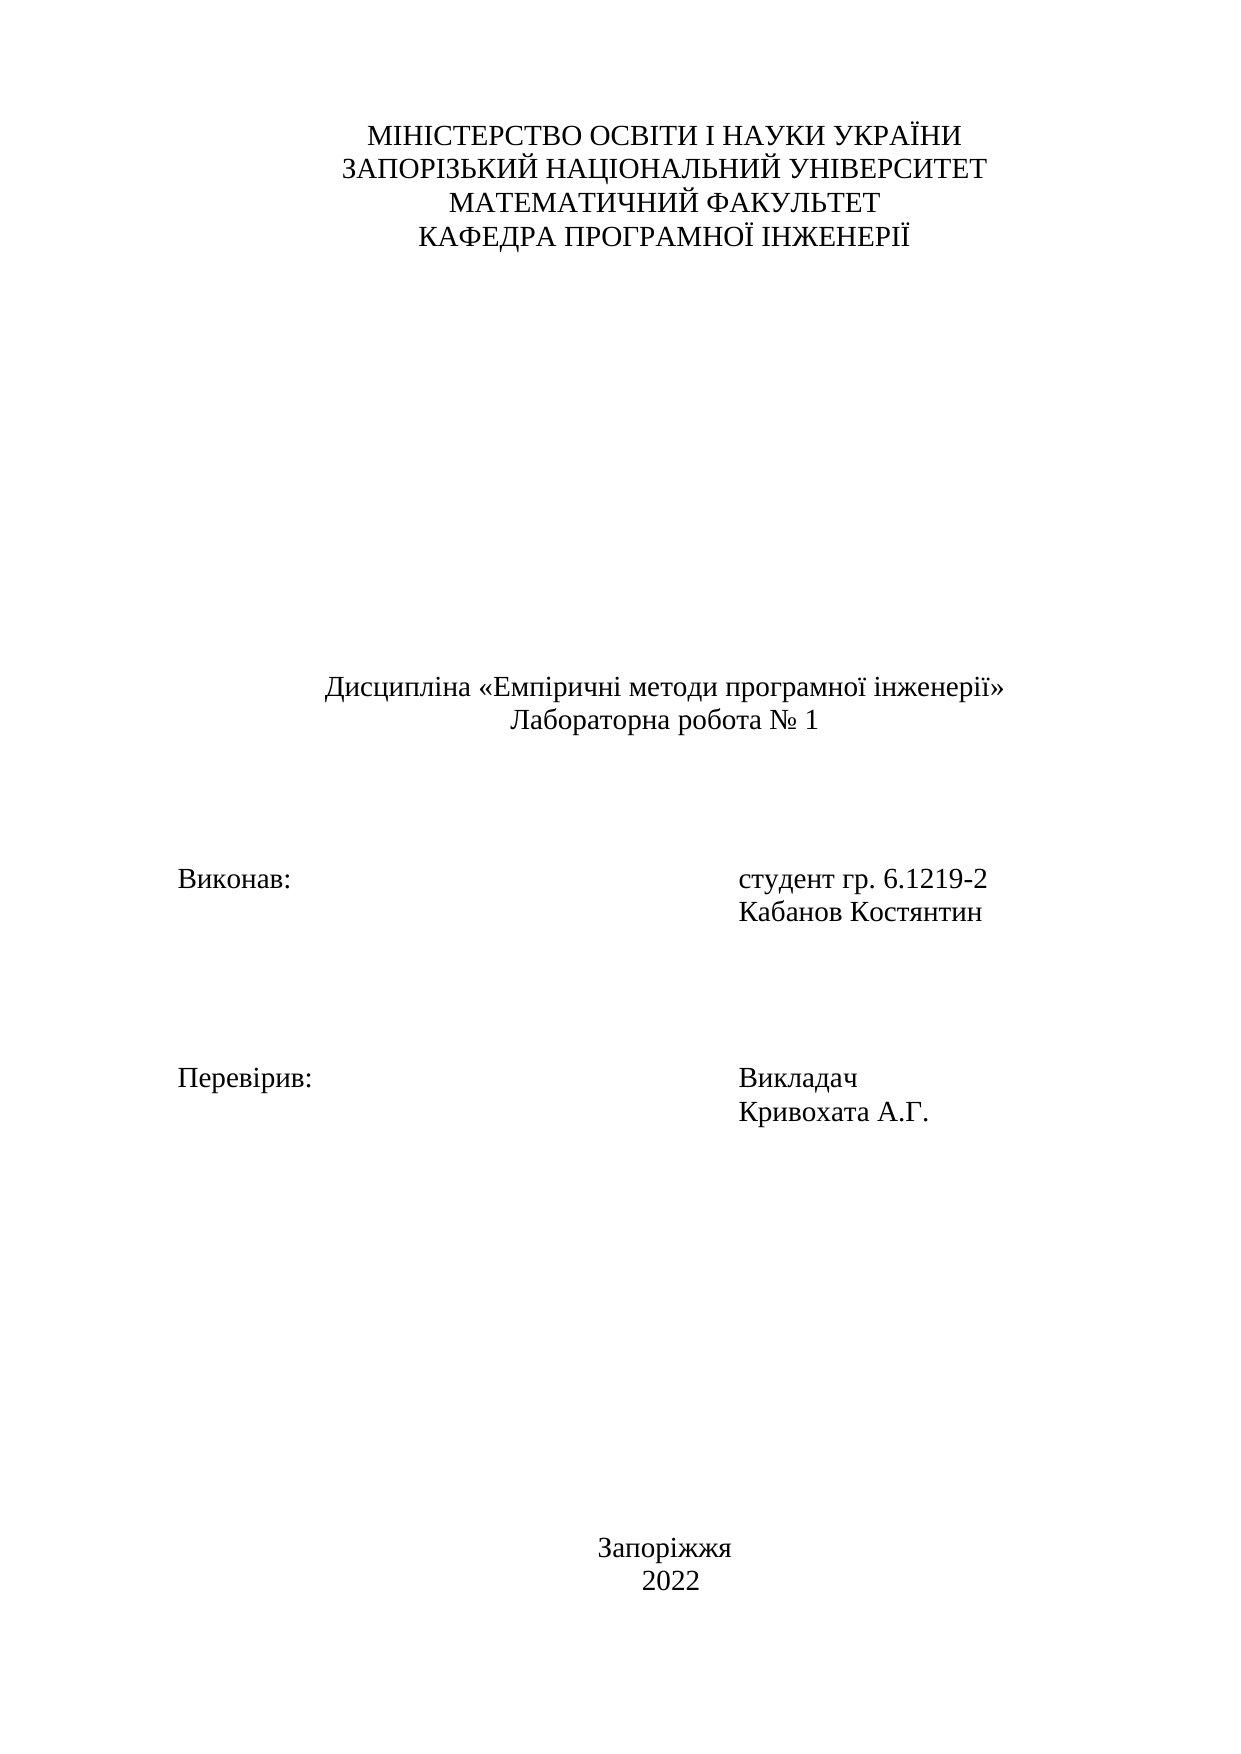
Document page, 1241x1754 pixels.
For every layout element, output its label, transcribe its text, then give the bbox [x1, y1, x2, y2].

text Математичний факультет [177, 185, 1152, 219]
text Лабораторна робота № 1 [177, 702, 1152, 736]
text КАФЕДРА ПРОГРАМНОЇ ІНЖЕНЕРІЇ [177, 219, 1152, 252]
text ЗАПОРІЗЬКИЙ НАЦІОНАЛЬНИЙ УНІВЕРСИТЕТ [177, 152, 1152, 185]
text Кривохата А.Г. [663, 1094, 1152, 1127]
text Міністерство освіти і науки україни [177, 118, 1152, 152]
text Кабанов Костянтин [738, 894, 1152, 956]
text Дисципліна «Емпіричні методи програмної інженерії» [177, 669, 1152, 702]
text Виконав: студент гр. 6.1219-2 [177, 861, 1152, 894]
text Перевірив: Викладач [177, 1060, 1152, 1094]
text Запоріжжя [177, 1530, 1152, 1563]
text 2022 [546, 1563, 1152, 1597]
